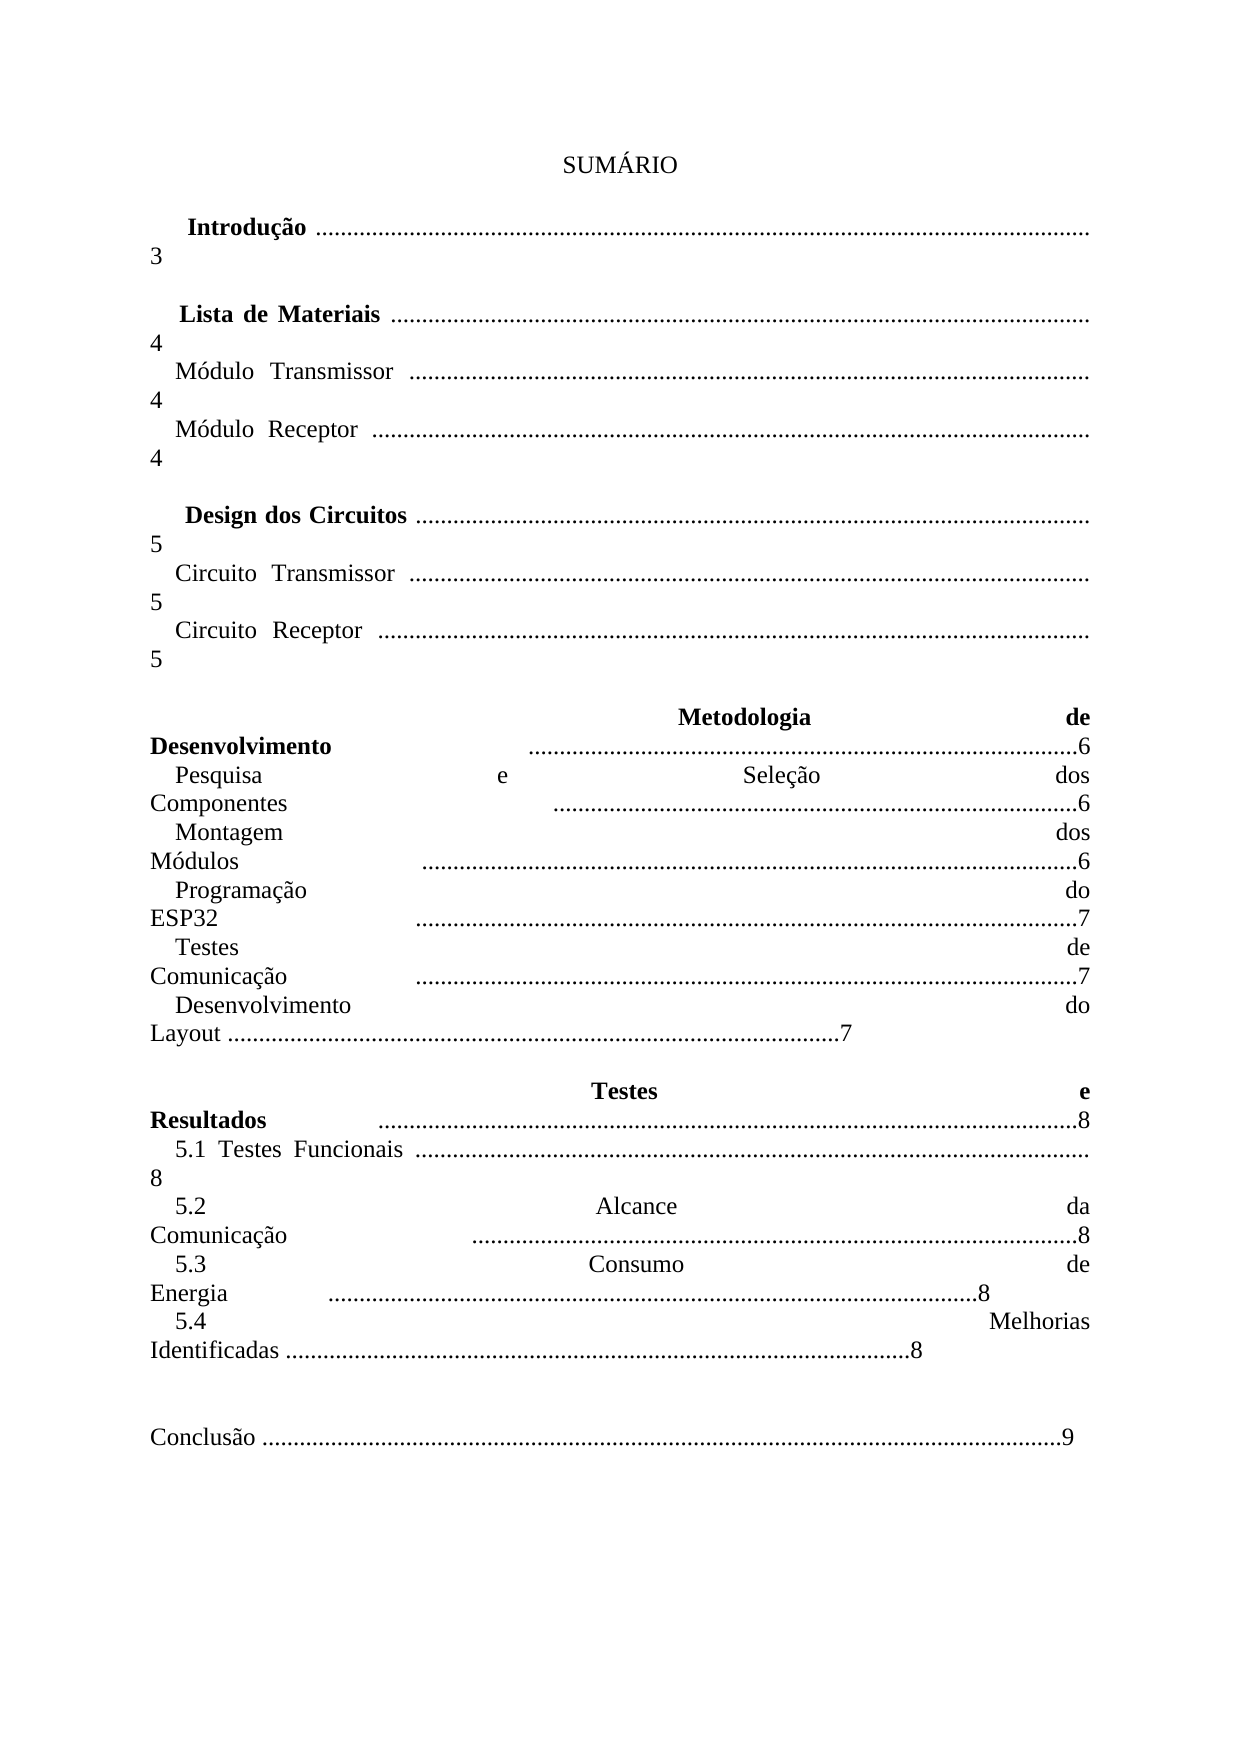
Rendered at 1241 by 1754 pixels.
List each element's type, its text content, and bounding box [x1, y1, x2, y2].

text  Introdução ............................................................................................................................ 3 [150, 212, 1090, 270]
text  Testes e Resultados ................................................................................................................8 5.1 Testes Funcionais ............................................................................................................ 8 5.2 Alcance da Comunicação .................................................................................................8 5.3 Consumo de Energia ........................................................................................................8 5.4 Melhorias Identificadas ....................................................................................................8 [150, 1076, 1090, 1364]
text  Lista de Materiais ................................................................................................................ 4 Módulo Transmissor ............................................................................................................. 4 Módulo Receptor ................................................................................................................... 4 [150, 299, 1090, 471]
text  Metodologia de Desenvolvimento ........................................................................................6 Pesquisa e Seleção dos Componentes ....................................................................................6 Montagem dos Módulos .........................................................................................................6 Programação do ESP32 ..........................................................................................................7 Testes de Comunicação ..........................................................................................................7 Desenvolvimento do Layout ..................................................................................................7 [150, 702, 1090, 1047]
text  Conclusão ................................................................................................................................9 [150, 1393, 1090, 1451]
text SUMÁRIO [150, 150, 1090, 179]
text  Design dos Circuitos ............................................................................................................ 5 Circuito Transmissor ............................................................................................................. 5 Circuito Receptor .................................................................................................................. 5 [150, 501, 1090, 673]
